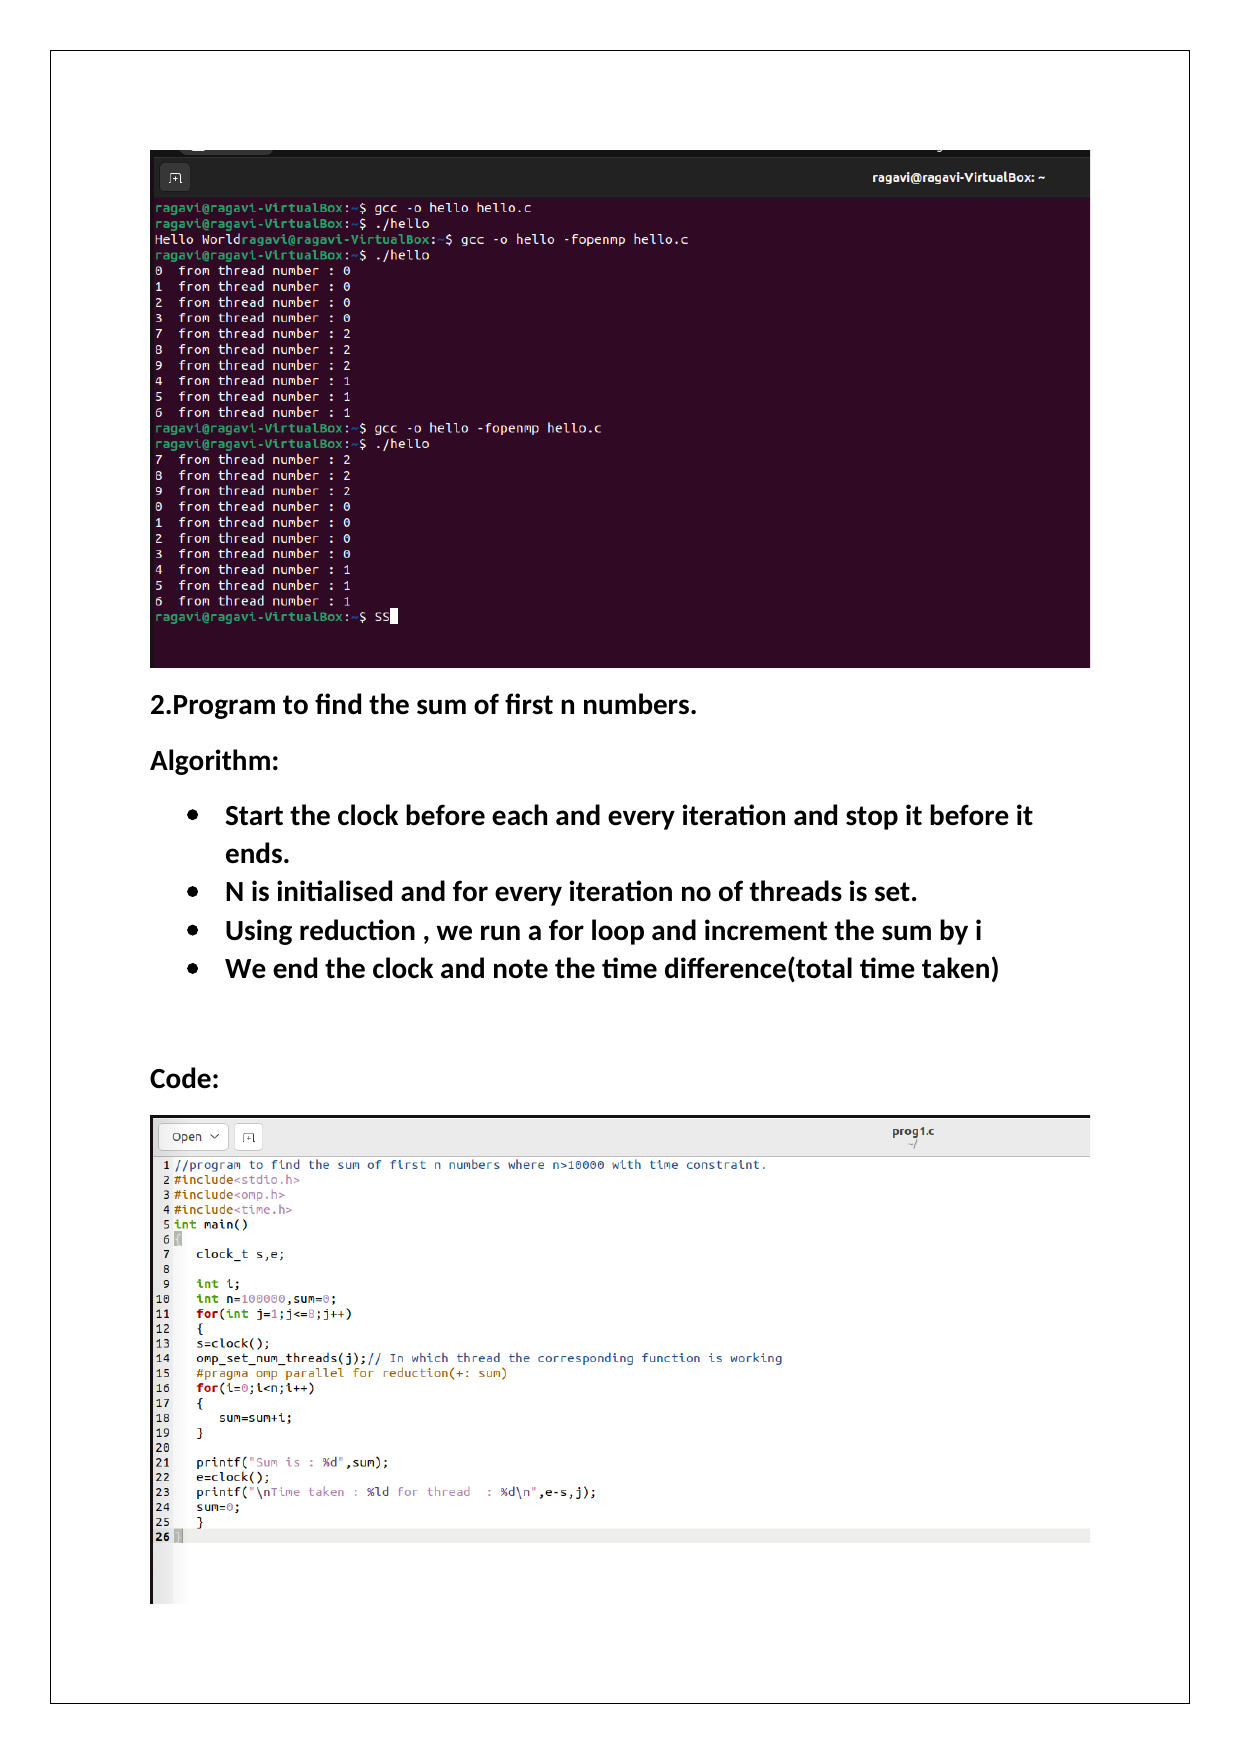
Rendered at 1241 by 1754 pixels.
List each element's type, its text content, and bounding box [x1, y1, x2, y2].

list We end the clock and note the time difference(total time taken) [187, 950, 1090, 986]
list N is initialised and for every iteration no of threads is set. [187, 873, 1090, 909]
picture [150, 1115, 1091, 1604]
text Code: [150, 1061, 1090, 1096]
picture [150, 150, 1091, 668]
text Algorithm: [150, 742, 1090, 777]
list Using reduction , we run a for loop and increment the sum by i [187, 912, 1090, 948]
text 2.Program to find the sum of first n numbers. [150, 686, 1090, 722]
list Start the clock before each and every iteration and stop it before it ends. [187, 797, 1090, 871]
